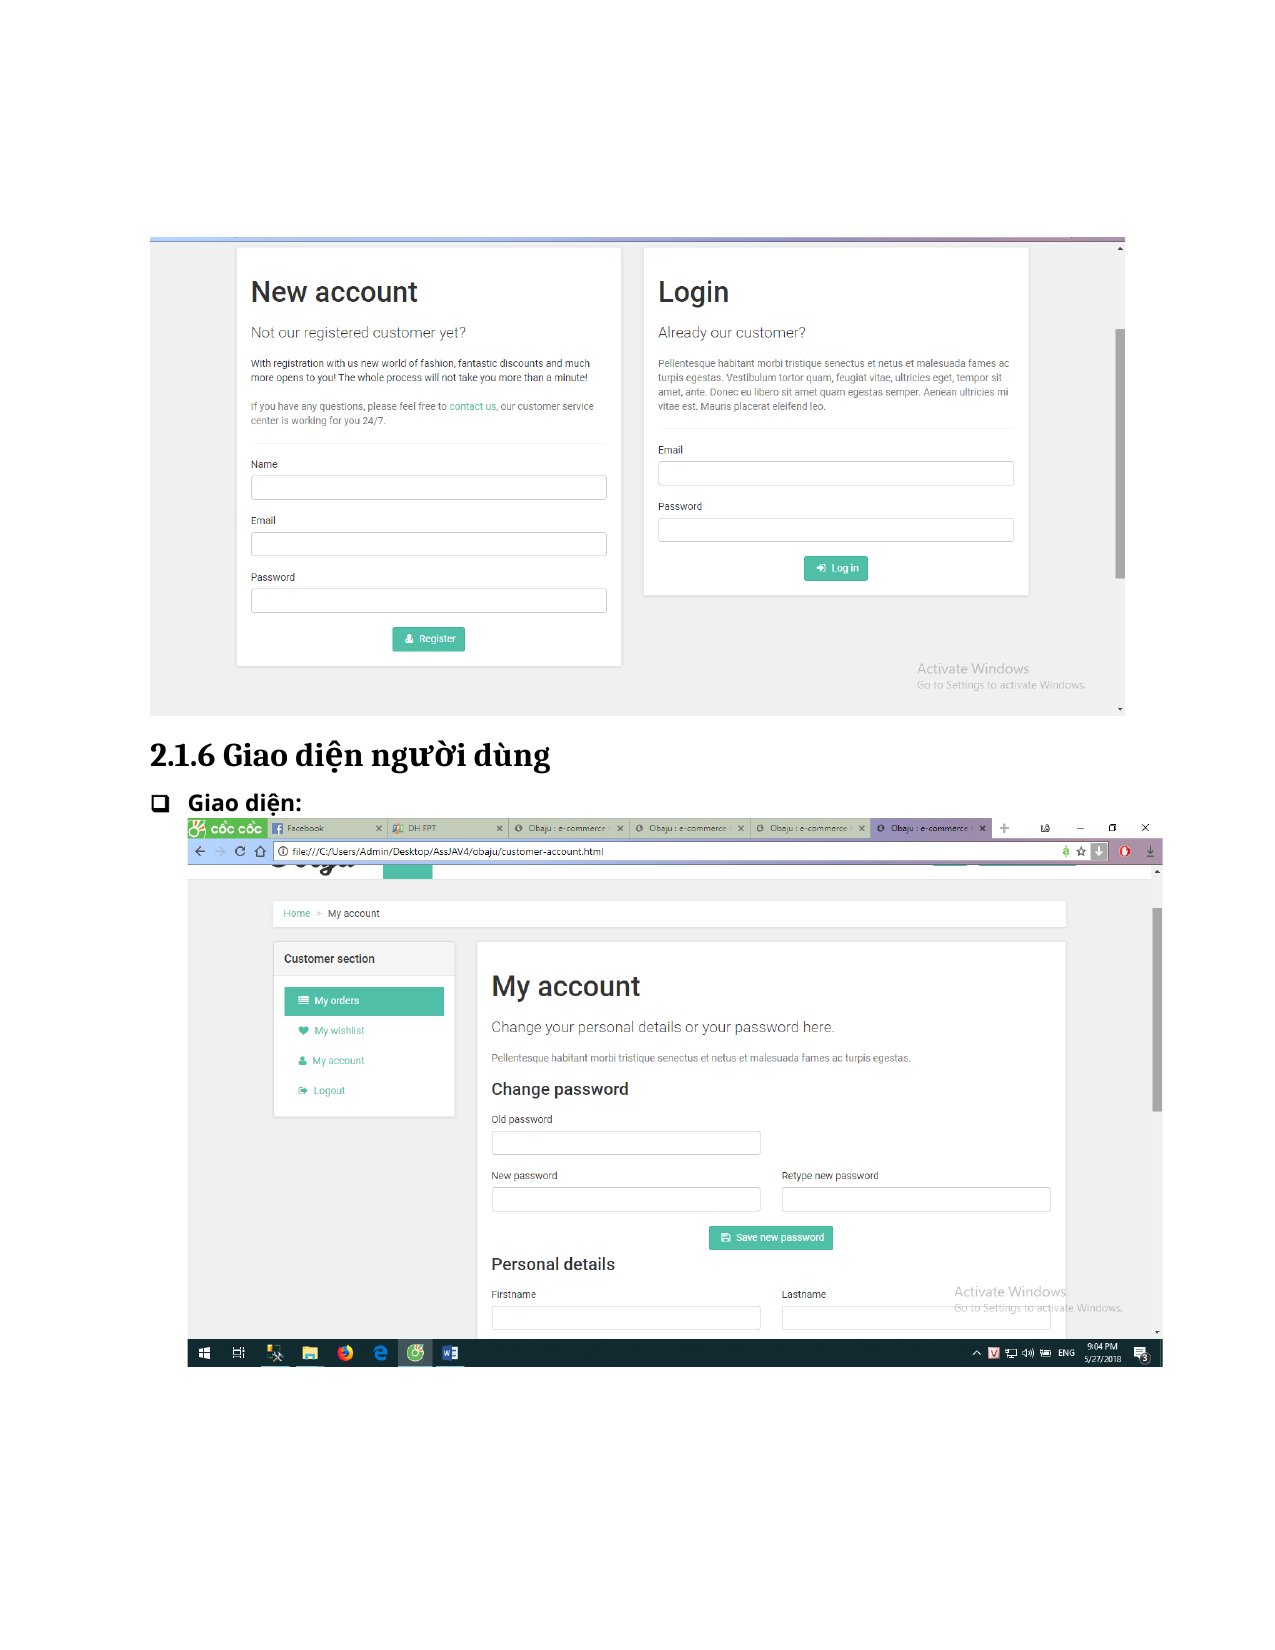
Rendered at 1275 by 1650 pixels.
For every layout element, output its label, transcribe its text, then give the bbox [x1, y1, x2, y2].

subtitle Giao diện người dùng [150, 736, 1125, 775]
picture [150, 237, 1125, 716]
picture [187, 818, 1163, 1367]
list Giao diện: [150, 787, 1125, 818]
